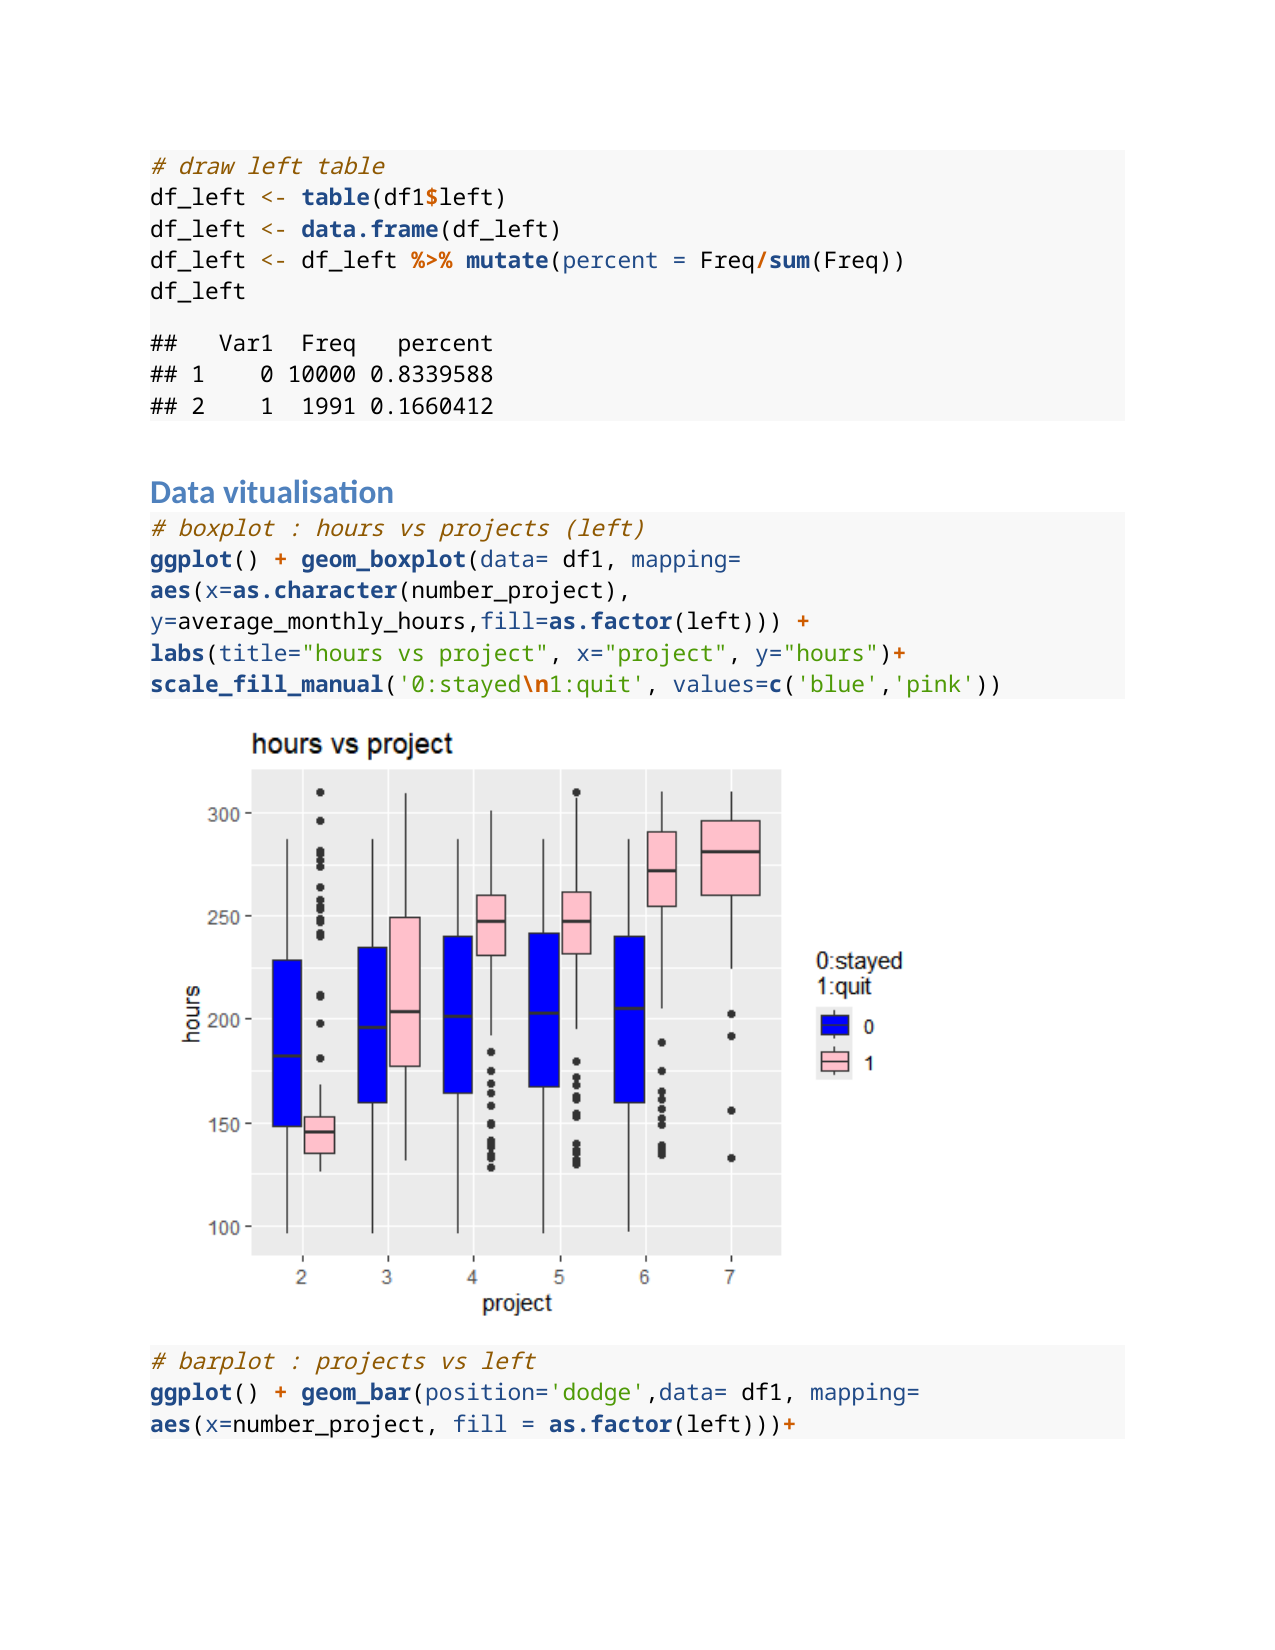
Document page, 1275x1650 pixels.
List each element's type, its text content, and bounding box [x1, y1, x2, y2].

text ## Var1 Freq percent ## 1 0 10000 0.8339588 ## 2 1 1991 0.1660412 [150, 327, 1125, 421]
text # boxplot : hours vs projects (left) ggplot() + geom_boxplot(data= df1, mapping= aes(x=as.character(number_project), y=average_monthly_hours,fill=as.factor(left))) + labs(title="hours vs project", x="project", y="hours")+ scale_fill_manual('0:stayed\n1:quit', values=c('blue','pink')) [631, 512, 1125, 699]
subtitle Data vitualisation [150, 471, 1125, 512]
picture [168, 720, 927, 1327]
text # draw left table df_left <- table(df1$left) df_left <- data.frame(df_left) df_left <- df_left %>% mutate(percent = Freq/sum(Freq)) df_left [150, 150, 1125, 306]
